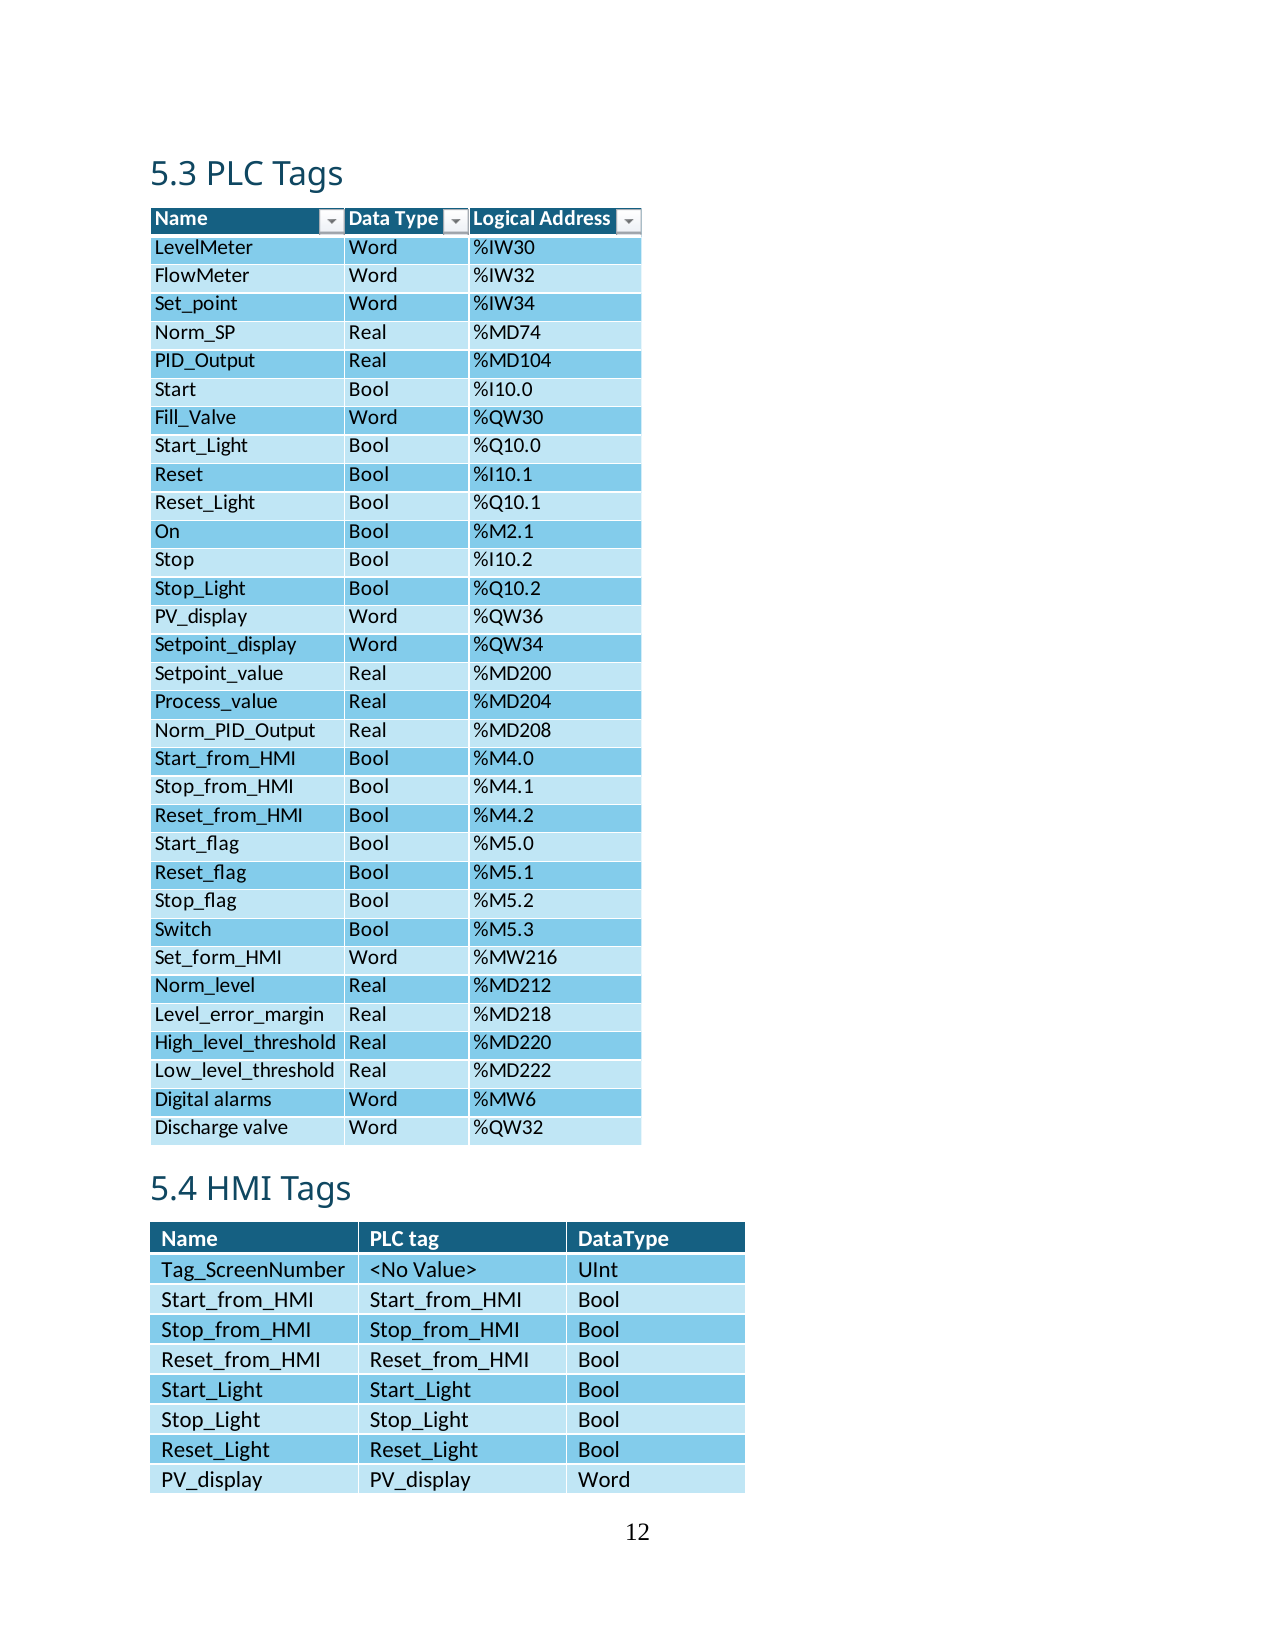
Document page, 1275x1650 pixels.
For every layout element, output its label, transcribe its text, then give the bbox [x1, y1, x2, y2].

table_cell Stop_from_HMI [359, 1315, 566, 1343]
table_cell PV_display [359, 1465, 566, 1493]
subtitle 5.4 HMI Tags [150, 1165, 1125, 1210]
table_header DataType [567, 1222, 745, 1252]
table_cell Bool [567, 1375, 745, 1403]
table_cell Reset_Light [359, 1435, 566, 1463]
table_cell Start_from_HMI [150, 1285, 358, 1313]
table_cell PV_display [150, 1465, 358, 1493]
table_cell Bool [567, 1405, 745, 1433]
table_cell Reset_Light [150, 1435, 358, 1463]
table_cell Word [567, 1465, 745, 1493]
table_cell Start_Light [359, 1375, 566, 1403]
table_cell Bool [567, 1285, 745, 1313]
table_cell Bool [567, 1345, 745, 1373]
table_cell Tag_ScreenNumber [150, 1255, 358, 1283]
table_cell Stop_Light [150, 1405, 358, 1433]
table_cell UInt [567, 1255, 745, 1283]
table_cell Stop_from_HMI [150, 1315, 358, 1343]
table_cell Start_from_HMI [359, 1285, 566, 1313]
table_header Name [150, 1222, 358, 1252]
table_cell Reset_from_HMI [150, 1345, 358, 1373]
table_header PLC tag [359, 1222, 566, 1252]
table_cell Bool [567, 1315, 745, 1343]
subtitle 5.3 PLC Tags [150, 150, 1125, 195]
table_cell Bool [567, 1435, 745, 1463]
table_cell <No Value> [359, 1255, 566, 1283]
table_cell Start_Light [150, 1375, 358, 1403]
table_cell Reset_from_HMI [359, 1345, 566, 1373]
table_cell Stop_Light [359, 1405, 566, 1433]
